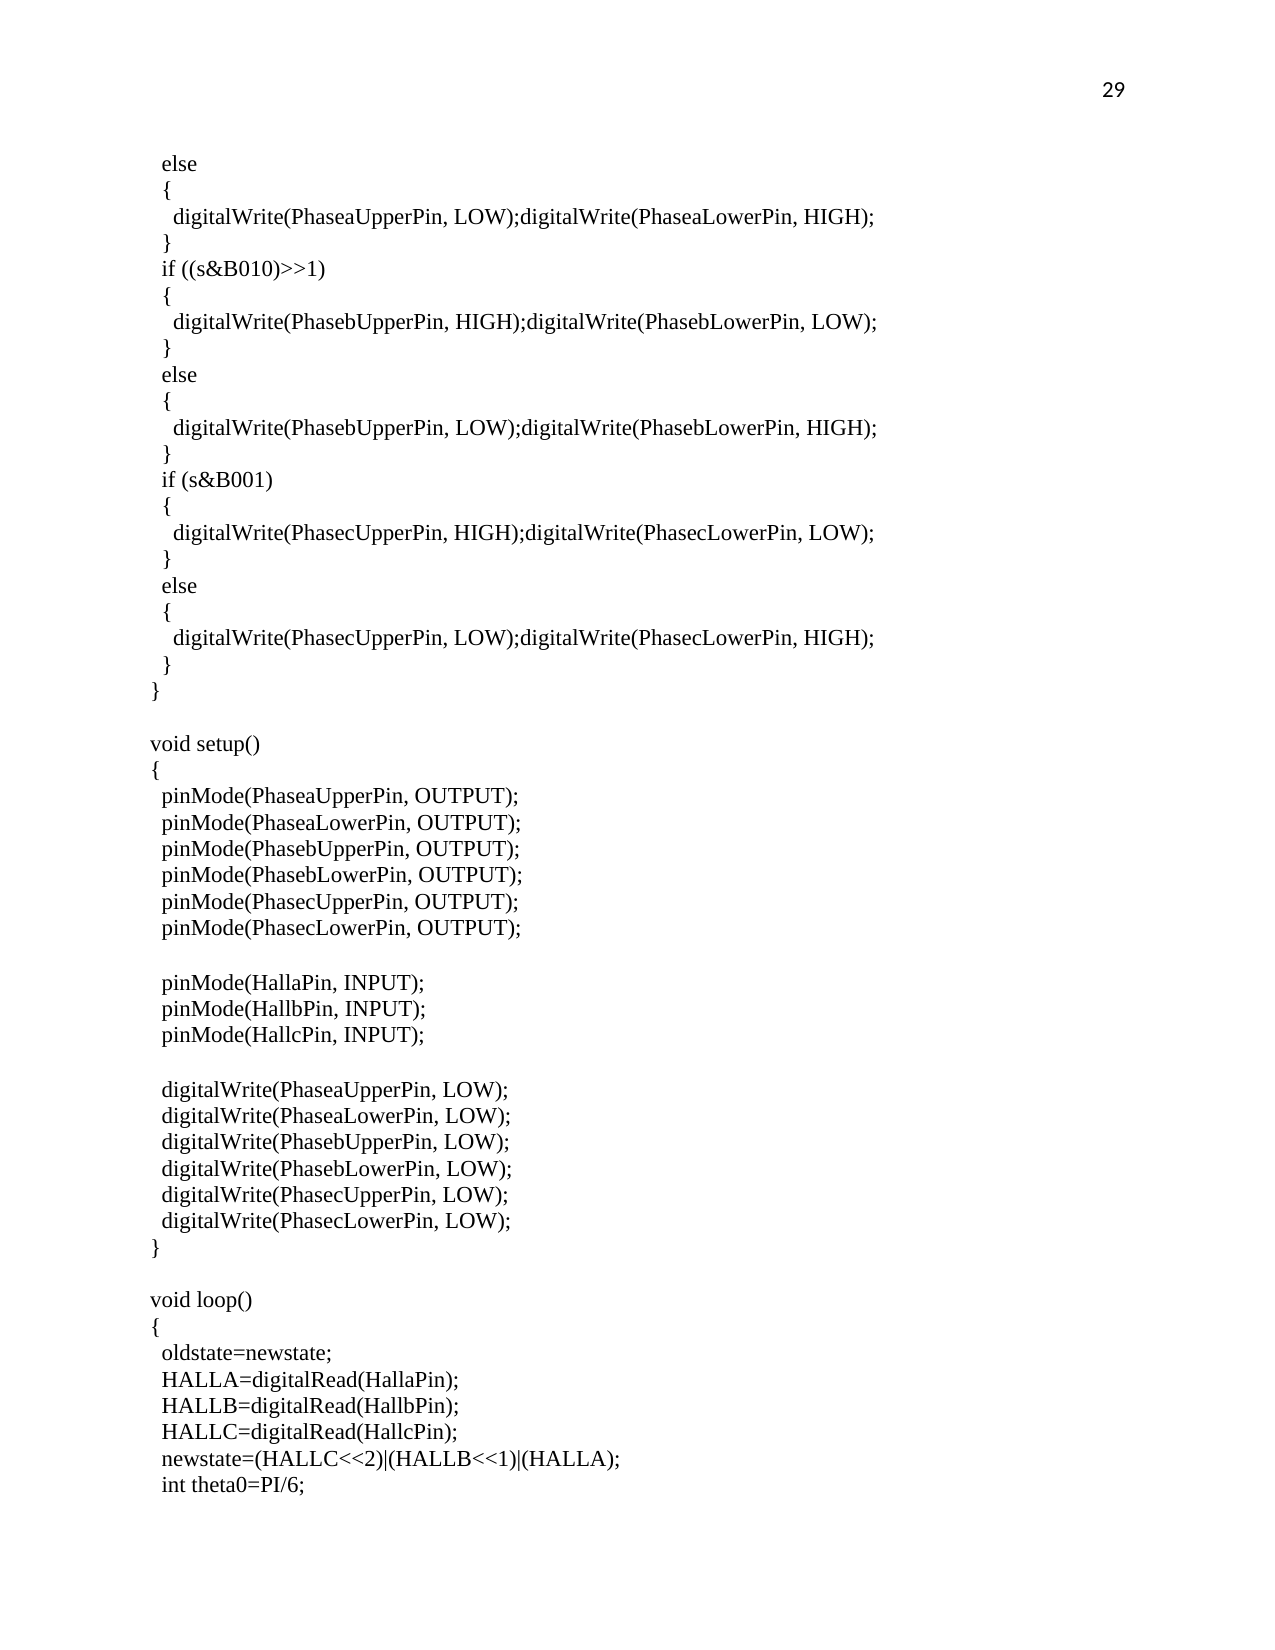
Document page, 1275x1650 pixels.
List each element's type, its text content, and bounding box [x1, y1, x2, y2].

text } [150, 334, 1125, 361]
text void setup() [150, 730, 1125, 756]
text else [150, 150, 1125, 176]
text digitalWrite(PhaseaUpperPin, LOW); [150, 1076, 1125, 1102]
text { [150, 598, 1125, 624]
text digitalWrite(PhaseaUpperPin, LOW);digitalWrite(PhaseaLowerPin, HIGH); [150, 203, 1125, 229]
text oldstate=newstate; [150, 1339, 1125, 1366]
text pinMode(PhasebLowerPin, OUTPUT); [150, 862, 1125, 888]
text digitalWrite(PhasecUpperPin, LOW); [150, 1181, 1125, 1207]
text digitalWrite(PhasecLowerPin, LOW); [150, 1207, 1125, 1234]
text void loop() [150, 1287, 1125, 1313]
text { [150, 756, 1125, 782]
text digitalWrite(PhasecUpperPin, LOW);digitalWrite(PhasecLowerPin, HIGH); [150, 624, 1125, 651]
text } [150, 440, 1125, 466]
text } [150, 651, 1125, 677]
text digitalWrite(PhasebUpperPin, HIGH);digitalWrite(PhasebLowerPin, LOW); [150, 308, 1125, 334]
text digitalWrite(PhasebLowerPin, LOW); [150, 1155, 1125, 1181]
text { [150, 493, 1125, 519]
text digitalWrite(PhasebUpperPin, LOW);digitalWrite(PhasebLowerPin, HIGH); [150, 413, 1125, 440]
text pinMode(PhasecLowerPin, OUTPUT); [150, 914, 1125, 941]
text pinMode(PhasebUpperPin, OUTPUT); [150, 835, 1125, 862]
text else [150, 572, 1125, 598]
text if ((s&B010)>>1) [150, 255, 1125, 282]
text digitalWrite(PhasecUpperPin, HIGH);digitalWrite(PhasecLowerPin, LOW); [150, 519, 1125, 545]
text digitalWrite(PhaseaLowerPin, LOW); [150, 1102, 1125, 1128]
text { [150, 387, 1125, 413]
text HALLC=digitalRead(HallcPin); [150, 1418, 1125, 1445]
text } [150, 1234, 1125, 1260]
text pinMode(HallaPin, INPUT); [150, 969, 1125, 995]
text pinMode(HallcPin, INPUT); [150, 1021, 1125, 1048]
text pinMode(PhaseaLowerPin, OUTPUT); [150, 809, 1125, 835]
text pinMode(HallbPin, INPUT); [150, 995, 1125, 1021]
text { [150, 1313, 1125, 1339]
text HALLB=digitalRead(HallbPin); [150, 1392, 1125, 1418]
text newstate=(HALLC<<2)|(HALLB<<1)|(HALLA); [150, 1445, 1125, 1471]
text else [150, 361, 1125, 387]
text } [150, 545, 1125, 572]
text { [150, 282, 1125, 308]
text } [150, 677, 1125, 703]
text pinMode(PhasecUpperPin, OUTPUT); [150, 888, 1125, 914]
text int theta0=PI/6; [150, 1471, 1125, 1497]
text { [150, 176, 1125, 203]
text pinMode(PhaseaUpperPin, OUTPUT); [150, 782, 1125, 809]
text } [150, 229, 1125, 255]
text if (s&B001) [150, 466, 1125, 493]
text digitalWrite(PhasebUpperPin, LOW); [150, 1128, 1125, 1155]
text HALLA=digitalRead(HallaPin); [150, 1366, 1125, 1392]
